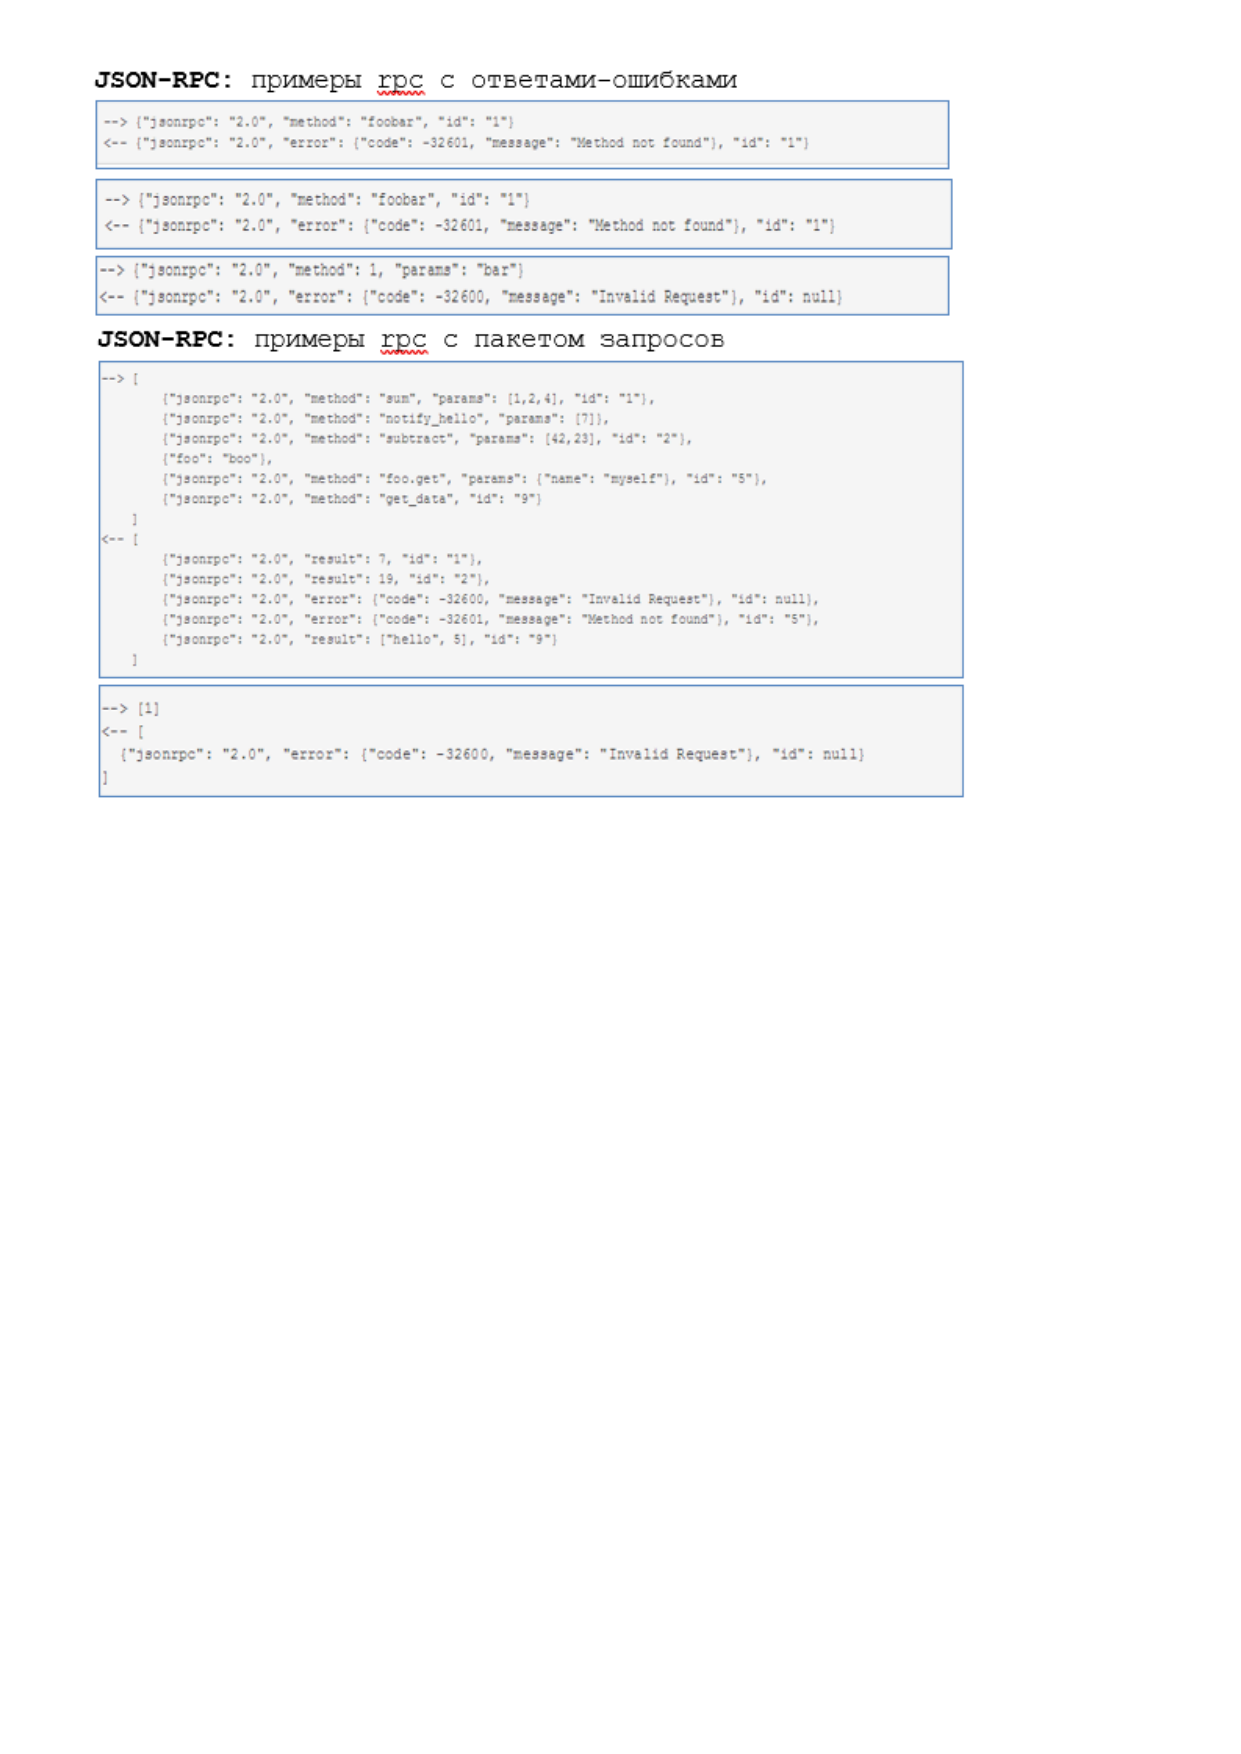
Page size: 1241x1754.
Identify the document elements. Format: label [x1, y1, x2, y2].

picture [88, 58, 956, 319]
picture [88, 322, 986, 807]
